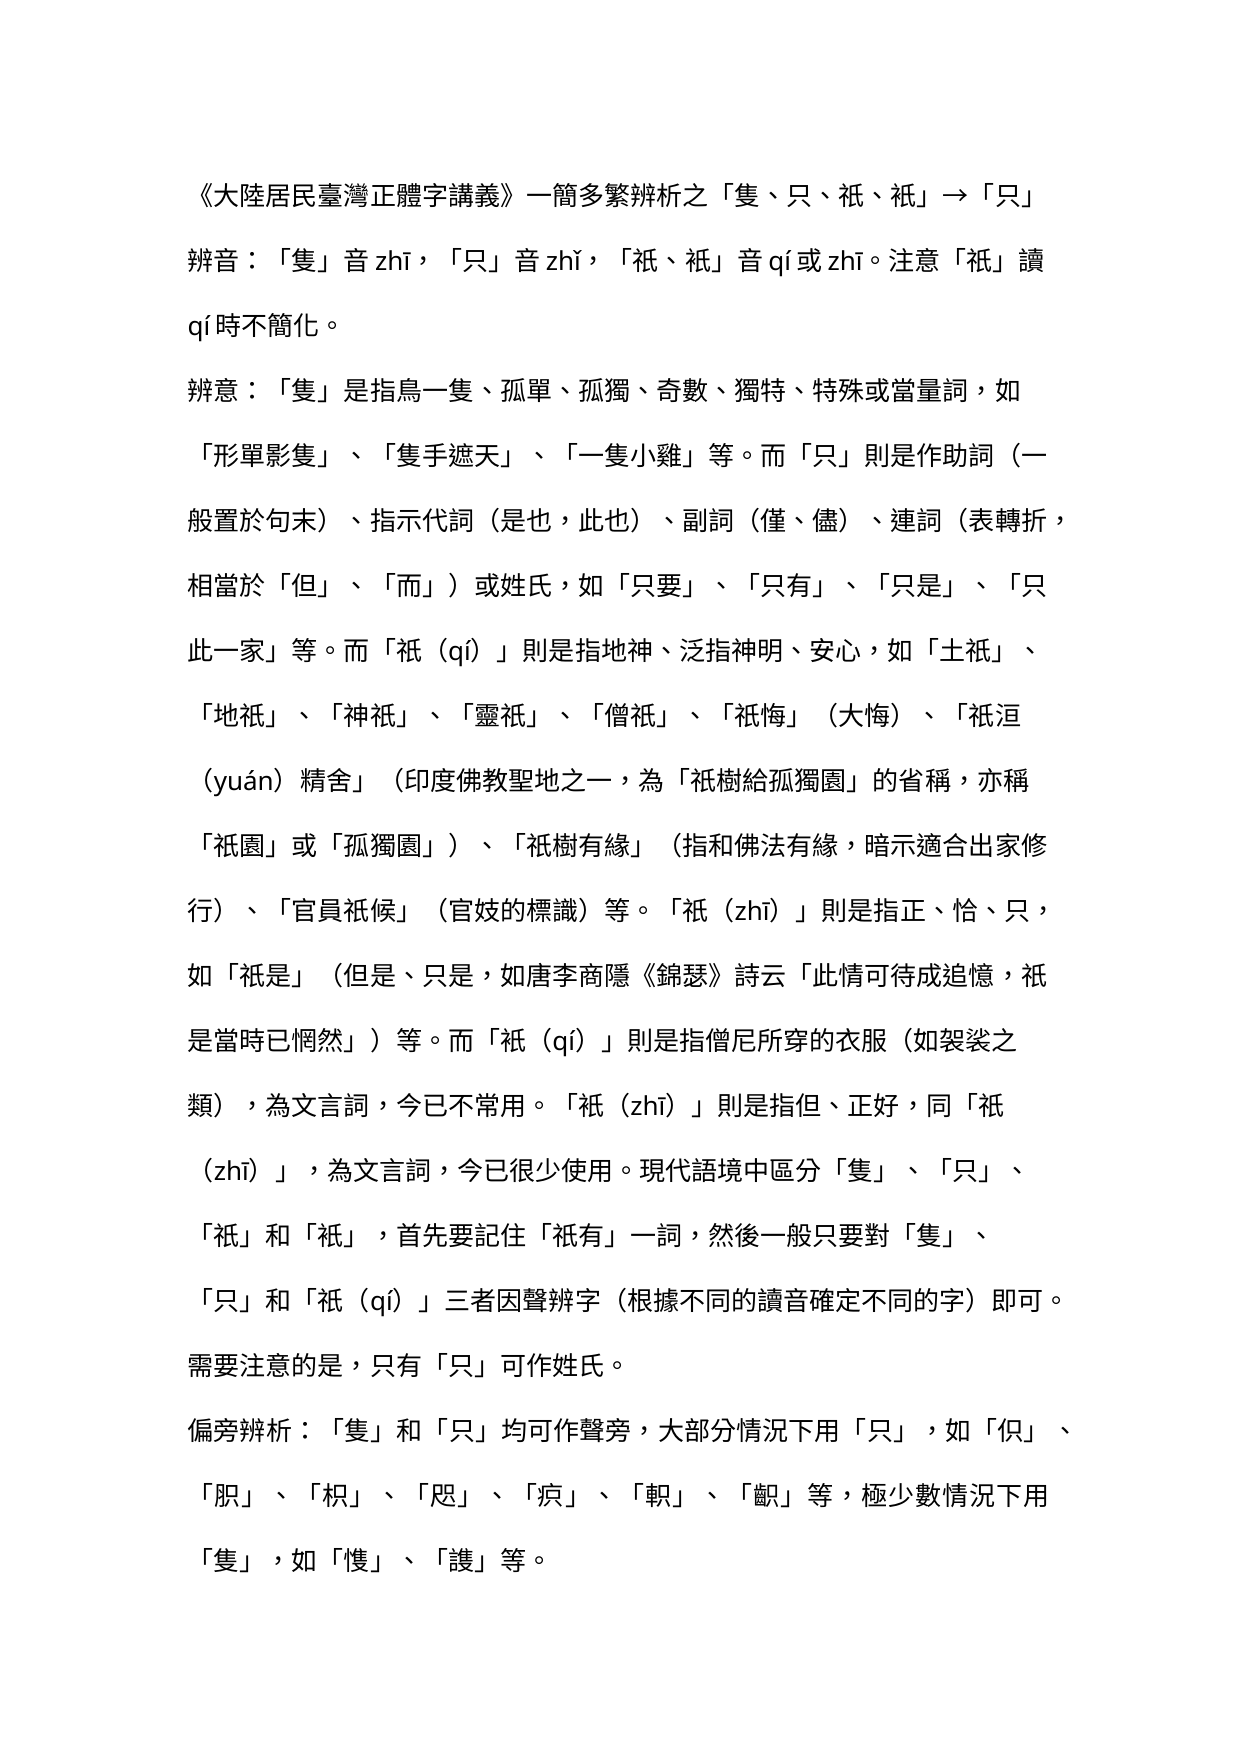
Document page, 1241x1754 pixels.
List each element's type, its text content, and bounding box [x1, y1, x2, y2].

text 偏旁辨析：「隻」和「只」均可作聲旁，大部分情況下用「只」，如「伿」、「胑」、「枳」、「咫」、「疻」、「軹」、「齞」等，極少數情況下用「隻」，如「愯」、「謢」等。 [187, 1397, 1053, 1592]
text 辨意：「隻」是指鳥一隻、孤單、孤獨、奇數、獨特、特殊或當量詞，如「形單影隻」、「隻手遮天」、「一隻小雞」等。而「只」則是作助詞（一般置於句末）、指示代詞（是也，此也）、副詞（僅、儘）、連詞（表轉折，相當於「但」、「而」）或姓氏，如「只要」、「只有」、「只是」、「只此一家」等。而「祇（qí）」則是指地神、泛指神明、安心，如「土祇」、「地祇」、「神祇」、「靈祇」、「僧祇」、「祇悔」（大悔）、「祇洹（yuán）精舍」（印度佛教聖地之一，為「祇樹給孤獨園」的省稱，亦稱「祇園」或「孤獨園」）、「祇樹有緣」（指和佛法有緣，暗示適合出家修行）、「官員祇候」（官妓的標識）等。「祇（zhī）」則是指正、恰、只，如「祇是」（但是、只是，如唐李商隱《錦瑟》詩云「此情可待成追憶，祇是當時已惘然」）等。而「衹（qí）」則是指僧尼所穿的衣服（如袈裟之類），為文言詞，今已不常用。「衹（zhī）」則是指但、正好，同「祇（zhī）」，為文言詞，今已很少使用。現代語境中區分「隻」、「只」、「祇」和「衹」，首先要記住「祇有」一詞，然後一般只要對「隻」、「只」和「祇（qí）」三者因聲辨字（根據不同的讀音確定不同的字）即可。需要注意的是，只有「只」可作姓氏。 [187, 357, 1053, 1397]
text 《大陸居民臺灣正體字講義》一簡多繁辨析之「隻、只、祇、衹」→「只」 [187, 162, 1053, 227]
text 辨音：「隻」音zhī，「只」音zhǐ，「祇、衹」音qí或zhī。注意「祇」讀qí時不簡化。 [187, 227, 1053, 357]
